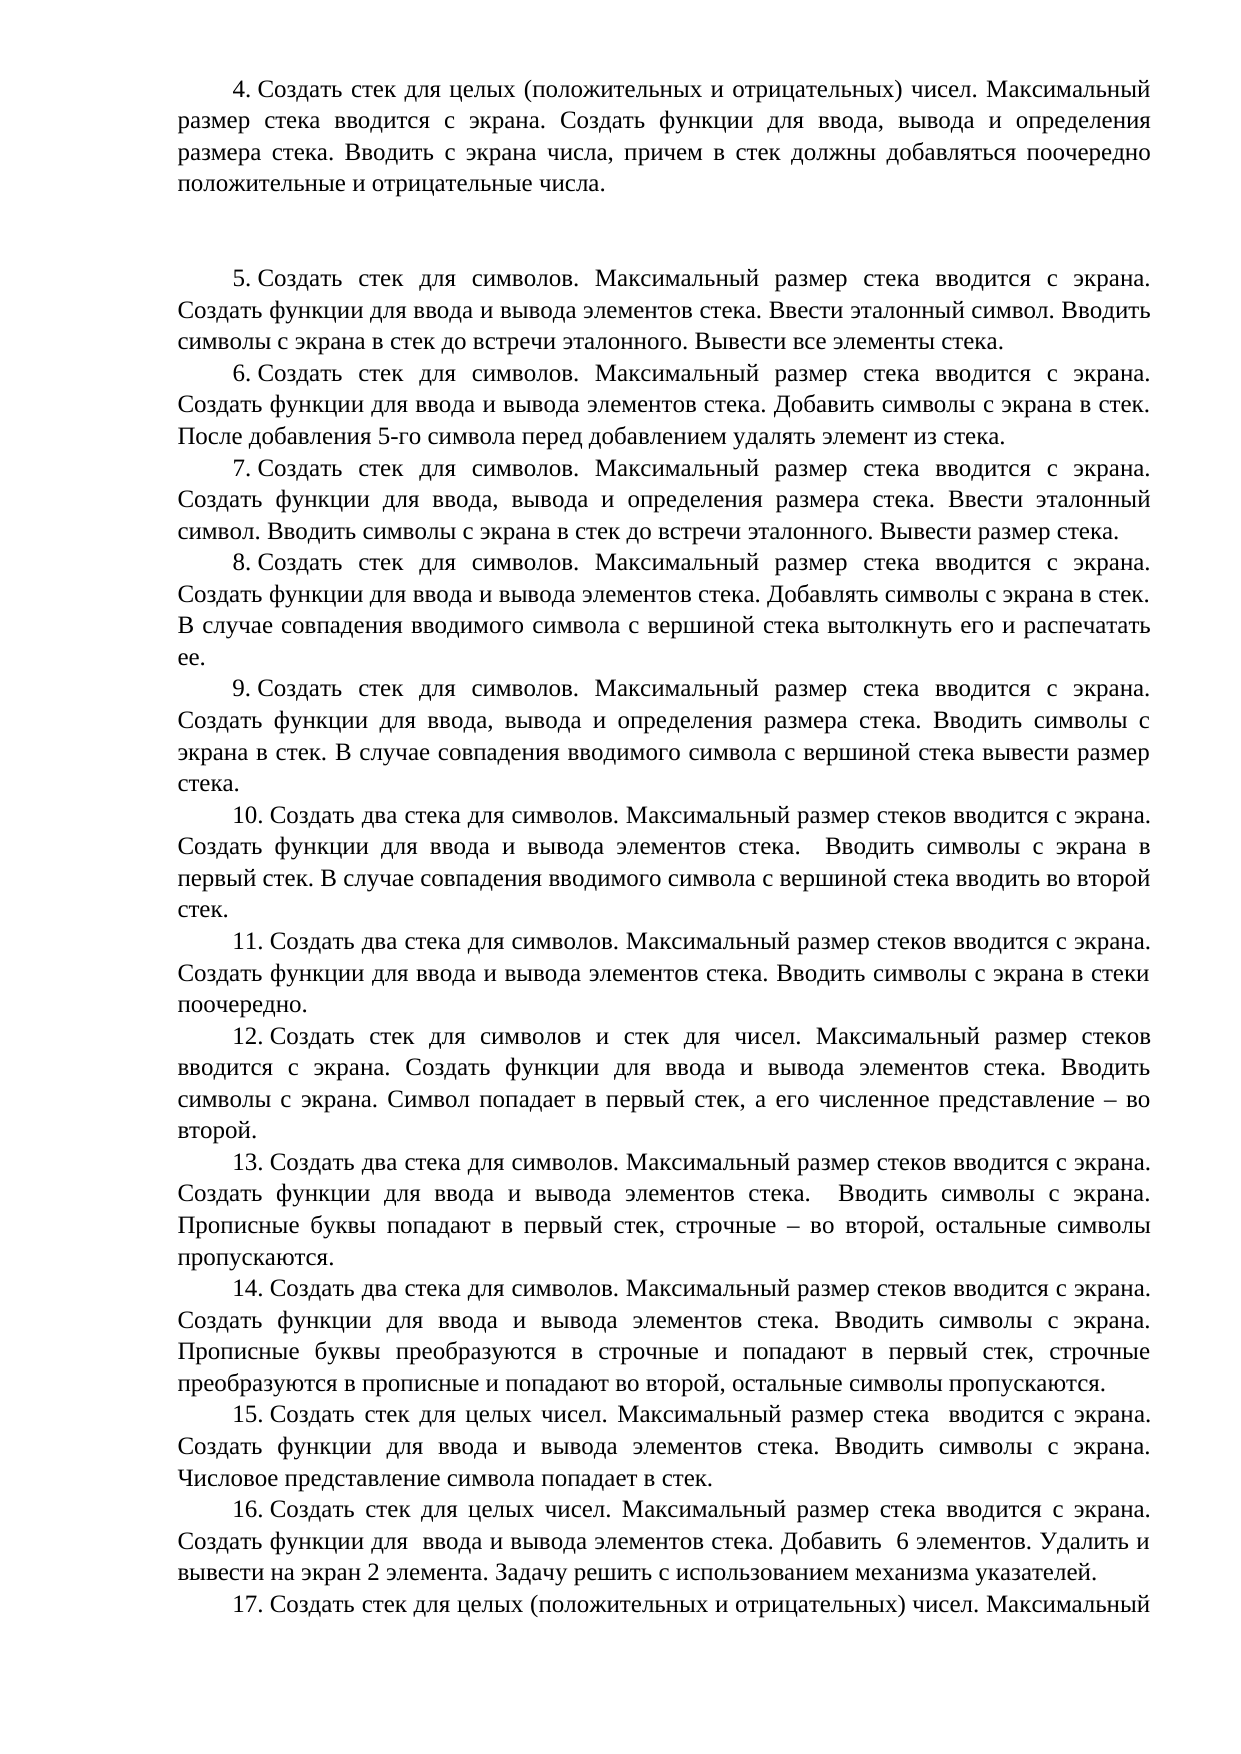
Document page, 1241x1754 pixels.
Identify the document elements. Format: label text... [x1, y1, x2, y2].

text 13. Создать два стека для символов. Максимальный размер стеков вводится с экрана. Создать функции для ввода и вывода элементов стека. Вводить символы с экрана. Прописные буквы попадают в первый стек, строчные – во второй, остальные символы пропускаются. [177, 1147, 1152, 1270]
text 5. Создать стек для символов. Максимальный размер стека вводится с экрана. Создать функции для ввода и вывода элементов стека. Ввести эталонный символ. Вводить символы с экрана в стек до встречи эталонного. Вывести все элементы стека. [177, 263, 1152, 355]
text 10. Создать два стека для символов. Максимальный размер стеков вводится с экрана. Создать функции для ввода и вывода элементов стека. Вводить символы с экрана в первый стек. В случае совпадения вводимого символа с вершиной стека вводить во второй стек. [177, 800, 1152, 923]
text 14. Создать два стека для символов. Максимальный размер стеков вводится с экрана. Создать функции для ввода и вывода элементов стека. Вводить символы с экрана. Прописные буквы преобразуются в строчные и попадают в первый стек, строчные преобразуются в прописные и попадают во второй, остальные символы пропускаются. [177, 1273, 1152, 1397]
text 4. Создать стек для целых (положительных и отрицательных) чисел. Максимальный размер стека вводится с экрана. Создать функции для ввода, вывода и определения размера стека. Вводить с экрана числа, причем в стек должны добавляться поочередно положительные и отрицательные числа. [177, 74, 1152, 197]
text 6. Создать стек для символов. Максимальный размер стека вводится с экрана. Создать функции для ввода и вывода элементов стека. Добавить символы с экрана в стек. После добавления 5-го символа перед добавлением удалять элемент из стека. [177, 358, 1152, 450]
text 16. Создать стек для целых чисел. Максимальный размер стека вводится с экрана. Создать функции для ввода и вывода элементов стека. Добавить 6 элементов. Удалить и вывести на экран 2 элемента. Задачу решить с использованием механизма указателей. [177, 1494, 1152, 1586]
text 7. Создать стек для символов. Максимальный размер стека вводится с экрана. Создать функции для ввода, вывода и определения размера стека. Ввести эталонный символ. Вводить символы с экрана в стек до встречи эталонного. Вывести размер стека. [177, 453, 1152, 544]
text 8. Создать стек для символов. Максимальный размер стека вводится с экрана. Создать функции для ввода и вывода элементов стека. Добавлять символы с экрана в стек. В случае совпадения вводимого символа с вершиной стека вытолкнуть его и распечатать ее. [177, 547, 1152, 671]
text 12. Создать стек для символов и стек для чисел. Максимальный размер стеков вводится с экрана. Создать функции для ввода и вывода элементов стека. Вводить символы с экрана. Символ попадает в первый стек, а его численное представление – во второй. [177, 1021, 1152, 1144]
text 11. Создать два стека для символов. Максимальный размер стеков вводится с экрана. Создать функции для ввода и вывода элементов стека. Вводить символы с экрана в стеки поочередно. [177, 926, 1152, 1018]
text 9. Создать стек для символов. Максимальный размер стека вводится с экрана. Создать функции для ввода, вывода и определения размера стека. Вводить символы с экрана в стек. В случае совпадения вводимого символа с вершиной стека вывести размер стека. [177, 673, 1152, 797]
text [177, 1589, 1152, 1618]
text 15. Создать стек для целых чисел. Максимальный размер стека вводится с экрана. Создать функции для ввода и вывода элементов стека. Вводить символы с экрана. Числовое представление символа попадает в стек. [177, 1399, 1152, 1491]
